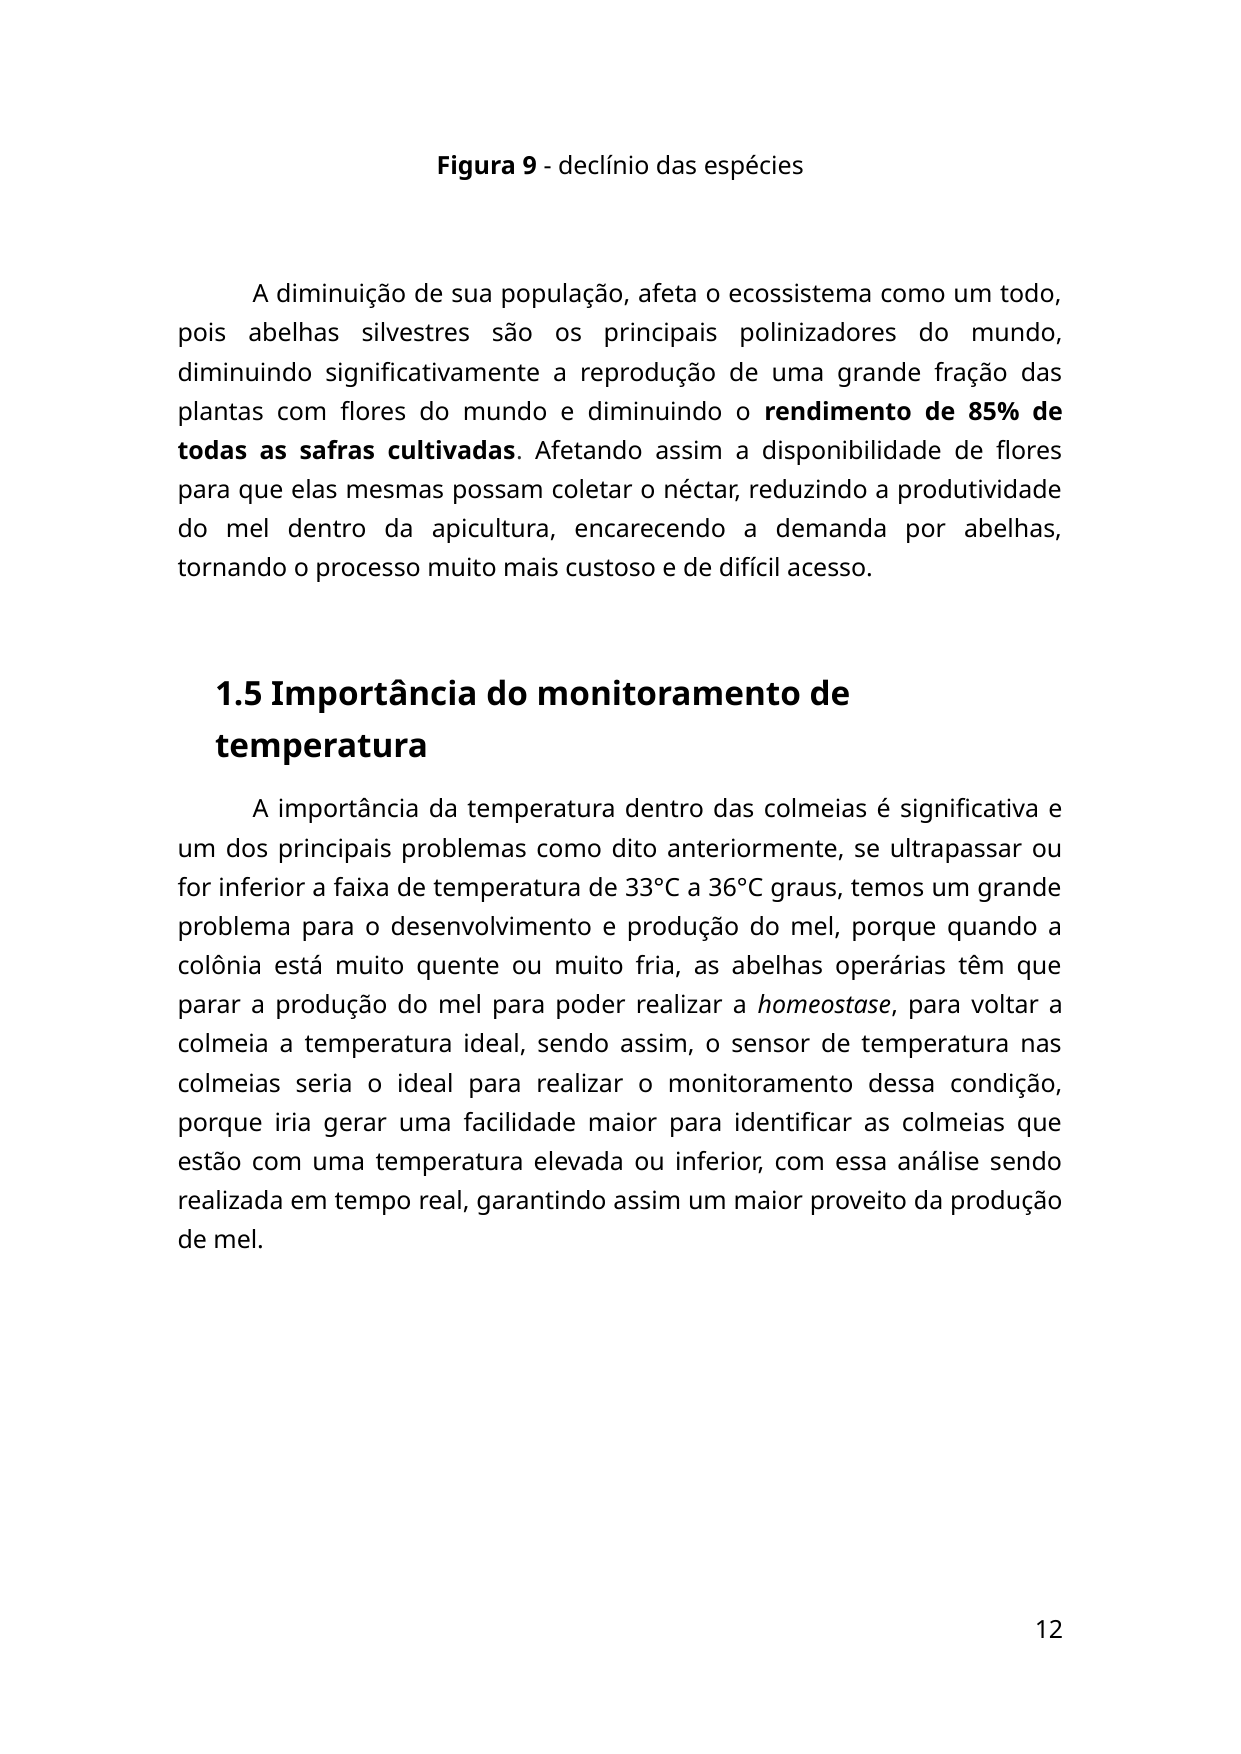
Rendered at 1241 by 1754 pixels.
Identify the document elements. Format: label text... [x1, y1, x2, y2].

text A importância da temperatura dentro das colmeias é significativa e um dos principais problemas como dito anteriormente, se ultrapassar ou for inferior a faixa de temperatura de 33°C a 36°C graus, temos um grande problema para o desenvolvimento e produção do mel, porque quando a colônia está muito quente ou muito fria, as abelhas operárias têm que parar a produção do mel para poder realizar a homeostase, para voltar a colmeia a temperatura ideal, sendo assim, o sensor de temperatura nas colmeias seria o ideal para realizar o monitoramento dessa condição, porque iria gerar uma facilidade maior para identificar as colmeias que estão com uma temperatura elevada ou inferior, com essa análise sendo realizada em tempo real, garantindo assim um maior proveito da produção de mel. [177, 791, 1063, 1256]
text A diminuição de sua população, afeta o ecossistema como um todo, pois abelhas silvestres são os principais polinizadores do mundo, diminuindo significativamente a reprodução de uma grande fração das plantas com flores do mundo e diminuindo o rendimento de 85% de todas as safras cultivadas. Afetando assim a disponibilidade de flores para que elas mesmas possam coletar o néctar, reduzindo a produtividade do mel dentro da apicultura, encarecendo a demanda por abelhas, tornando o processo muito mais custoso e de difícil acesso. [177, 276, 1063, 584]
text Figura 9 - declínio das espécies [177, 148, 1063, 182]
text 1.5 Importância do monitoramento de temperatura [215, 670, 1063, 768]
